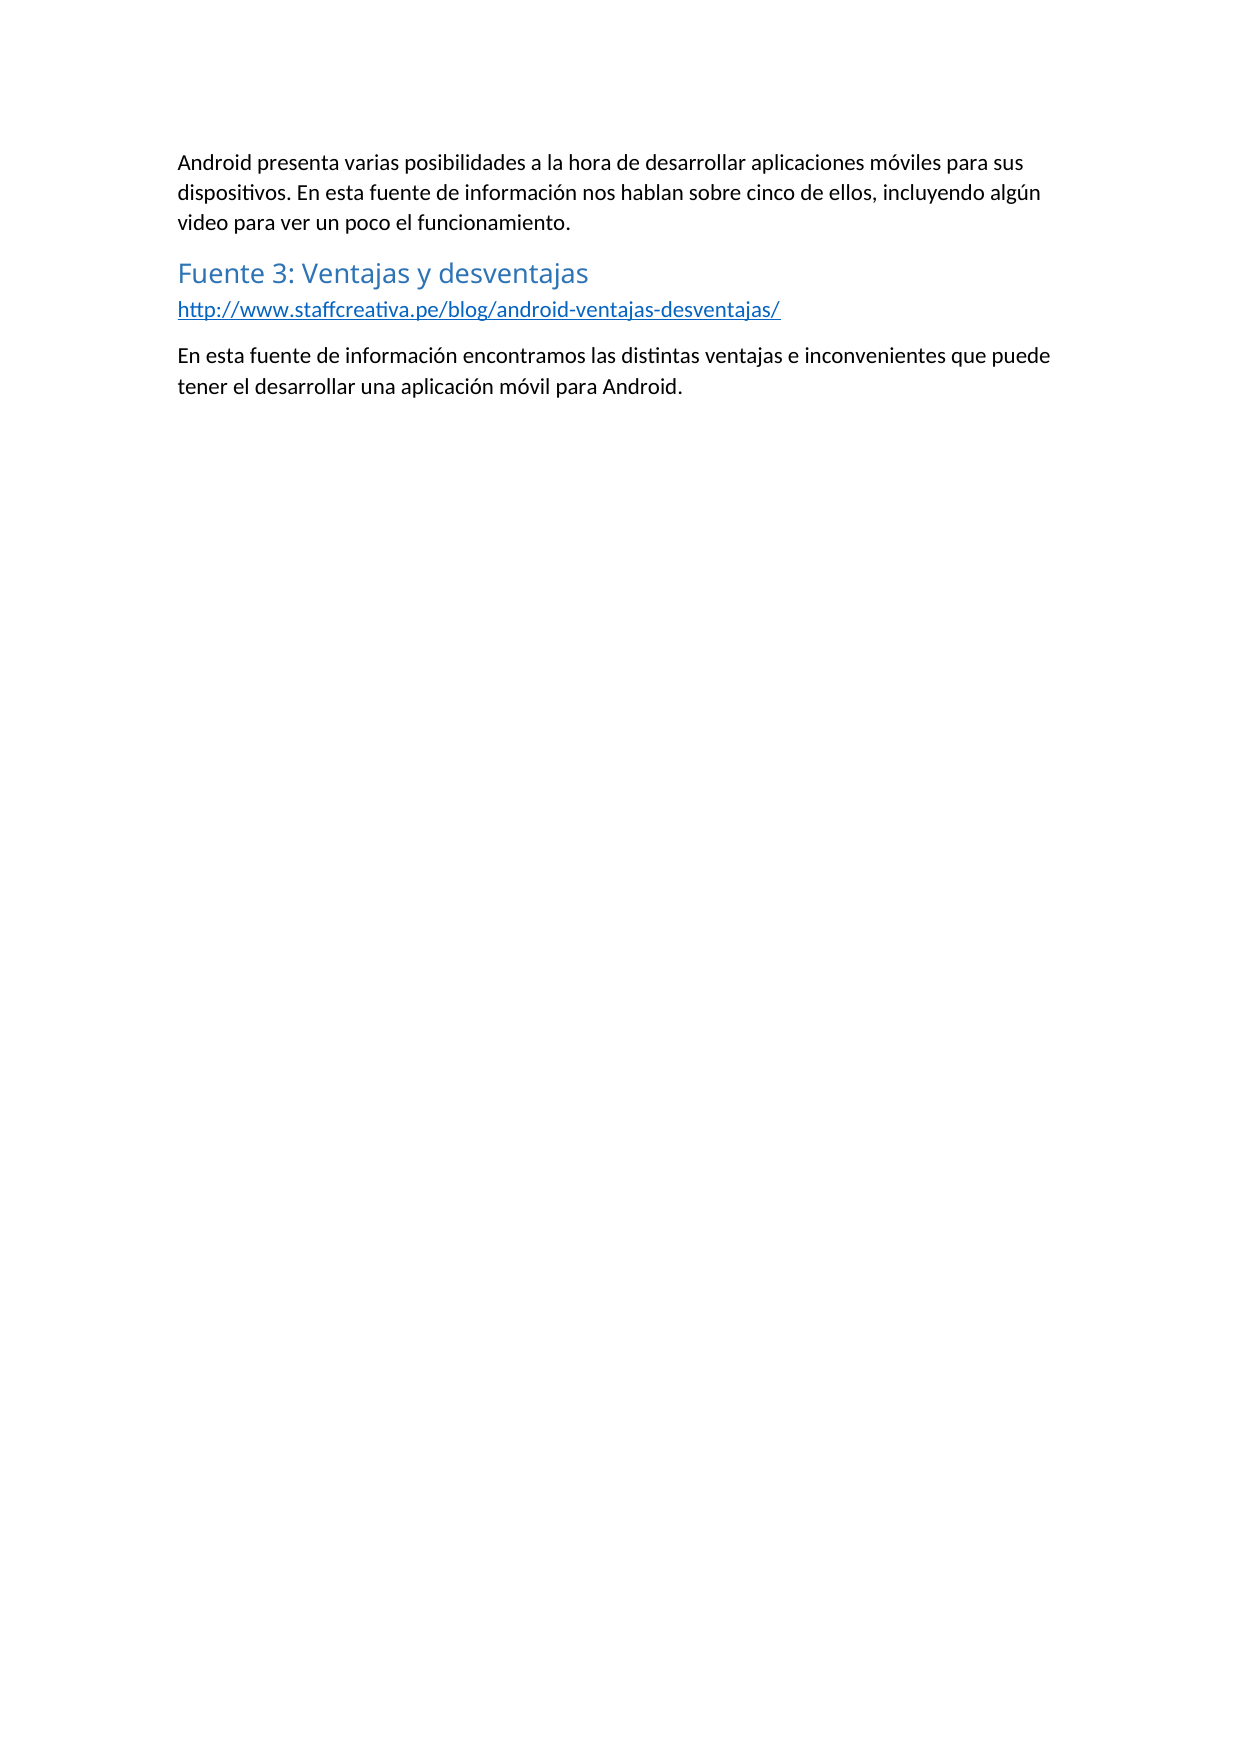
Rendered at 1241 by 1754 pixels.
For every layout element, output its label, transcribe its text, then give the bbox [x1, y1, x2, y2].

subtitle Fuente 3: Ventajas y desventajas [177, 255, 1063, 292]
text http://www.staffcreativa.pe/blog/android-ventajas-desventajas/ [177, 295, 1063, 323]
text En esta fuente de información encontramos las distintas ventajas e inconvenientes que puede tener el desarrollar una aplicación móvil para Android. [177, 342, 1063, 400]
text Android presenta varias posibilidades a la hora de desarrollar aplicaciones móviles para sus dispositivos. En esta fuente de información nos hablan sobre cinco de ellos, incluyendo algún video para ver un poco el funcionamiento. [177, 148, 1063, 236]
